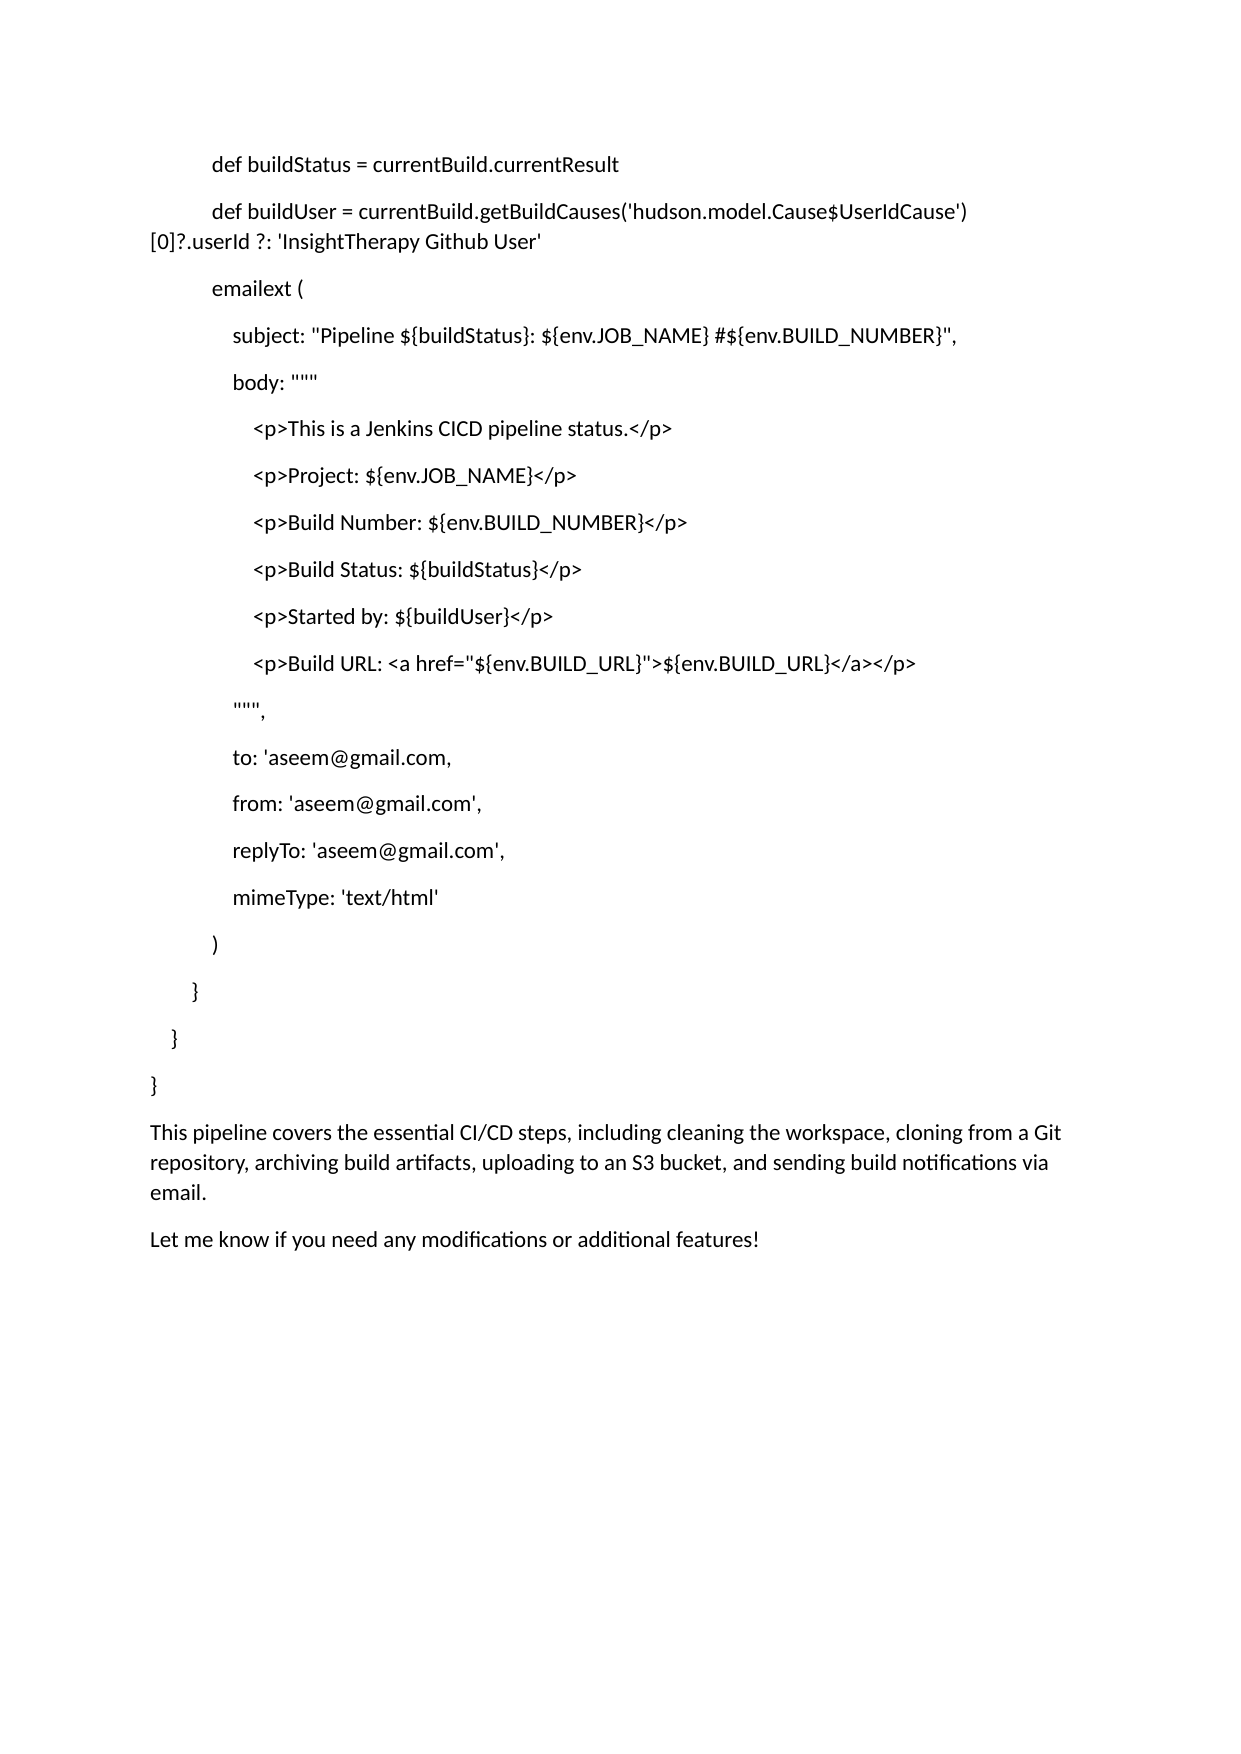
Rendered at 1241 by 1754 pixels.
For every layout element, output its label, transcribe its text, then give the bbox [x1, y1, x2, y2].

text This pipeline covers the essential CI/CD steps, including cleaning the workspace, cloning from a Git repository, archiving build artifacts, uploading to an S3 bucket, and sending build notifications via email. [150, 1118, 1090, 1206]
text emailext ( [150, 274, 1090, 302]
text Let me know if you need any modifications or additional features! [150, 1225, 1090, 1253]
text def buildStatus = currentBuild.currentResult [150, 150, 1090, 178]
text <p>Started by: ${buildUser}</p> [150, 602, 1090, 630]
text <p>Build Number: ${env.BUILD_NUMBER}</p> [150, 508, 1090, 536]
text replyTo: 'aseem@gmail.com', [150, 836, 1090, 864]
text } [150, 1071, 1090, 1099]
text mimeType: 'text/html' [150, 883, 1090, 911]
text <p>Build Status: ${buildStatus}</p> [150, 555, 1090, 583]
text ) [150, 930, 1090, 958]
text def buildUser = currentBuild.getBuildCauses('hudson.model.Cause$UserIdCause')[0]?.userId ?: 'InsightTherapy Github User' [150, 197, 1090, 255]
text subject: "Pipeline ${buildStatus}: ${env.JOB_NAME} #${env.BUILD_NUMBER}", [150, 321, 1090, 349]
text } [150, 977, 1090, 1005]
text <p>Build URL: <a href="${env.BUILD_URL}">${env.BUILD_URL}</a></p> [150, 649, 1090, 677]
text """, [150, 696, 1090, 724]
text <p>Project: ${env.JOB_NAME}</p> [150, 461, 1090, 489]
text from: 'aseem@gmail.com', [150, 789, 1090, 818]
text body: """ [150, 368, 1090, 396]
text <p>This is a Jenkins CICD pipeline status.</p> [150, 414, 1090, 443]
text } [150, 1024, 1090, 1052]
text to: 'aseem@gmail.com, [150, 743, 1090, 771]
